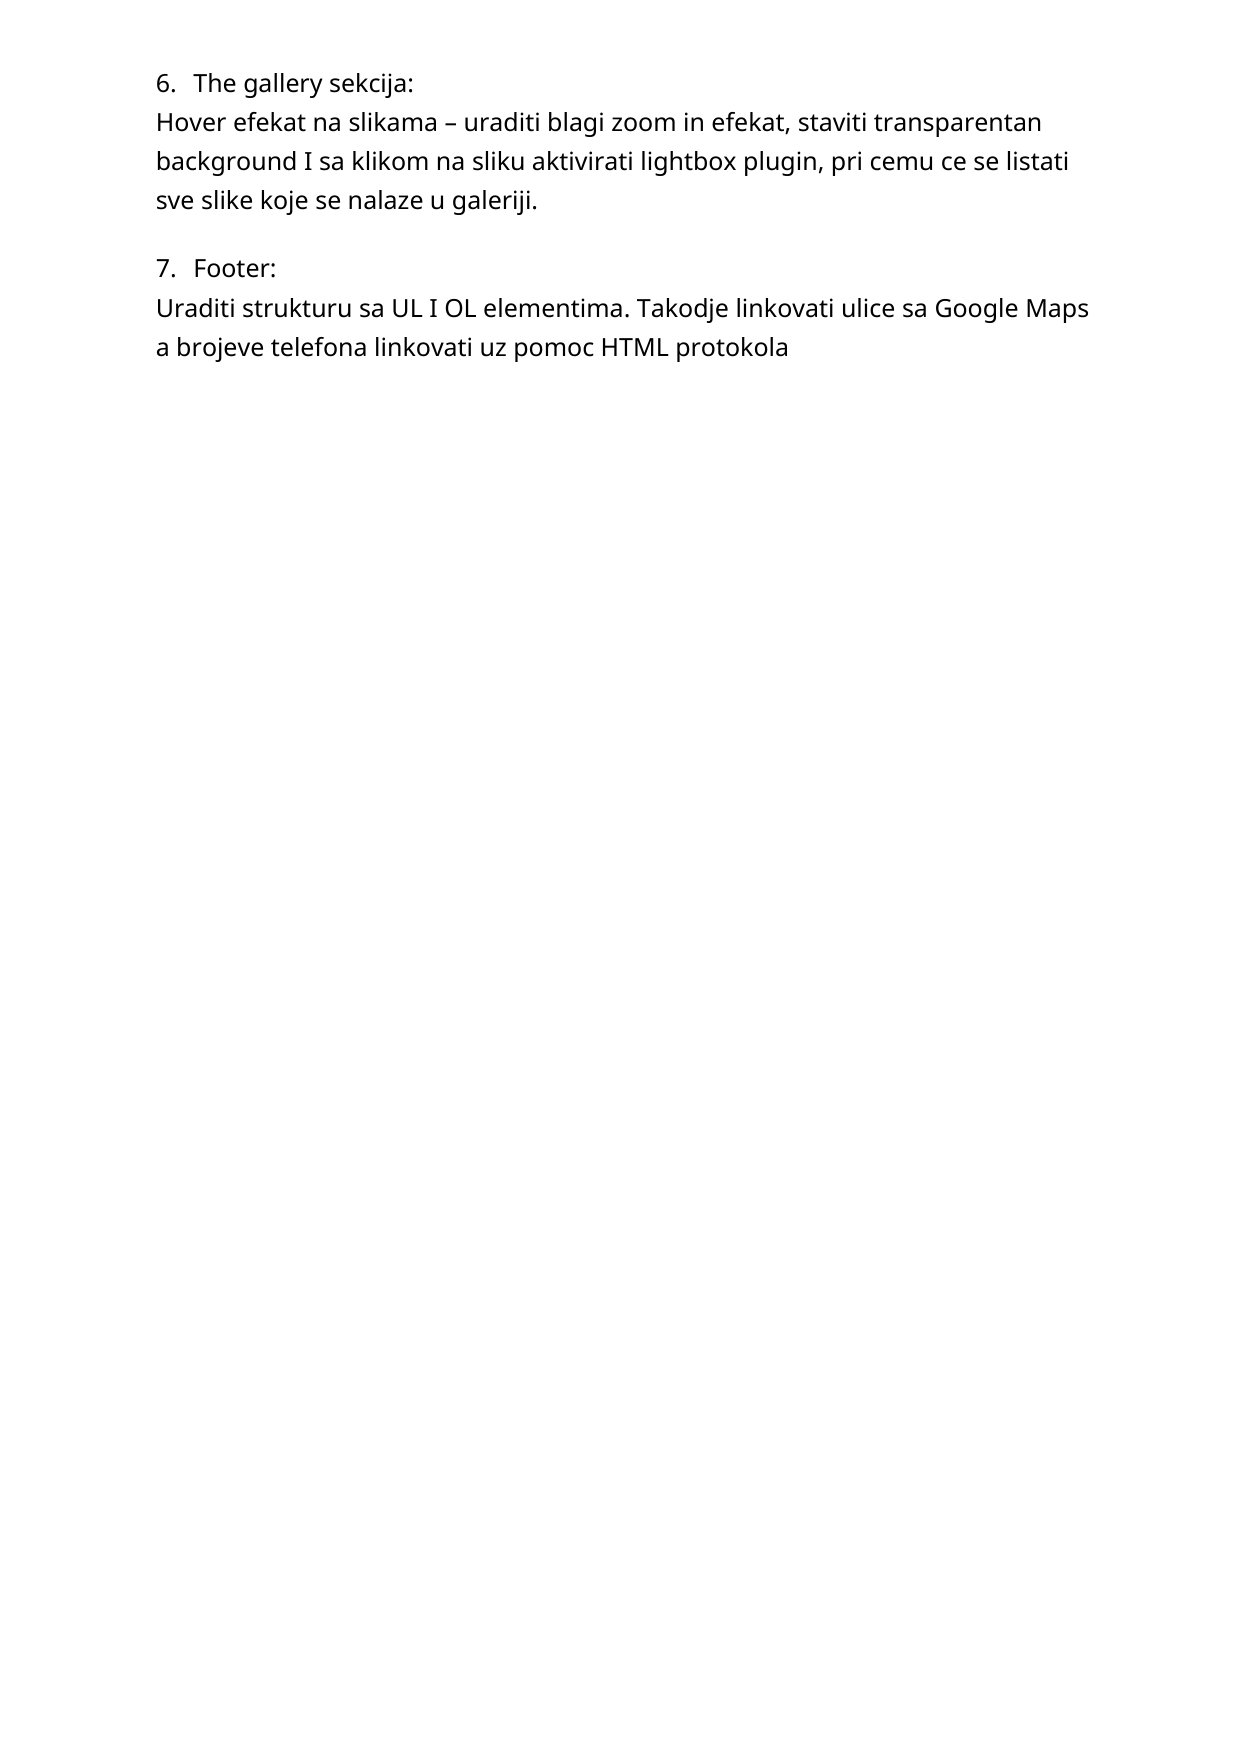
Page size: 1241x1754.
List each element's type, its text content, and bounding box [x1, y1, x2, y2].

text 6. The gallery sekcija: Hover efekat na slikama – uraditi blagi zoom in efekat, staviti transparentan background I sa klikom na sliku aktivirati lightbox plugin, pri cemu ce se listati sve slike koje se nalaze u galeriji. [156, 66, 1090, 247]
text 7. Footer: Uraditi strukturu sa UL I OL elementima. Takodje linkovati ulice sa Google Maps a brojeve telefona linkovati uz pomoc HTML protokola [156, 251, 1090, 363]
